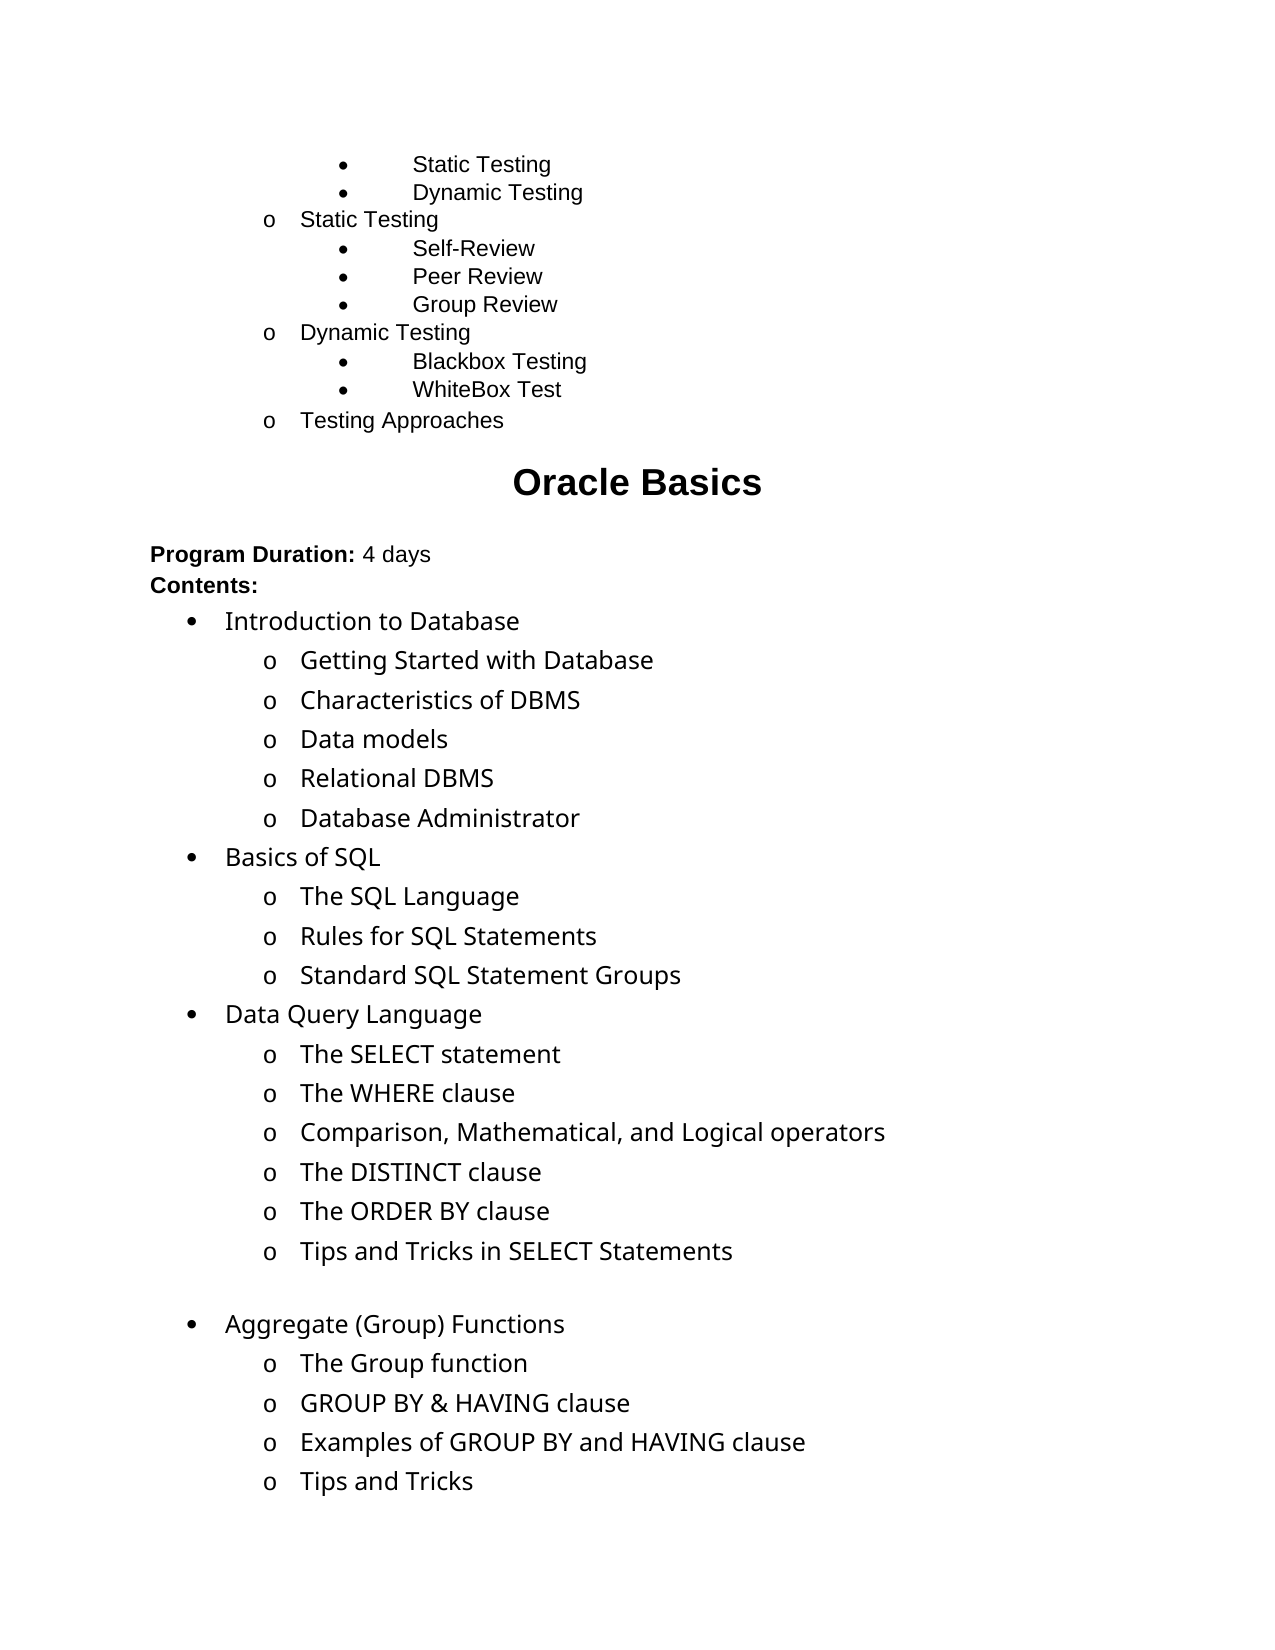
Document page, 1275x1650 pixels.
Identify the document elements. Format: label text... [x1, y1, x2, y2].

list The ORDER BY clause [262, 1194, 1125, 1228]
list Self-Review [337, 234, 1125, 262]
list Static Testing [337, 150, 1125, 178]
text Contents: [150, 572, 1125, 599]
list Dynamic Testing [262, 318, 1125, 347]
list WhiteBox Test [337, 375, 1125, 403]
list Basics of SQL [187, 840, 1125, 874]
list Rules for SQL Statements [262, 918, 1125, 953]
list Testing Approaches [262, 407, 1125, 435]
list Aggregate (Group) Functions [187, 1307, 1125, 1341]
list The SQL Language [262, 879, 1125, 913]
list Peer Review [337, 262, 1125, 290]
list Getting Started with Database [262, 643, 1125, 677]
list Examples of GROUP BY and HAVING clause [262, 1424, 1125, 1459]
list Introduction to Database [187, 604, 1125, 638]
list Characteristics of DBMS [262, 682, 1125, 717]
list Standard SQL Statement Groups [262, 958, 1125, 992]
list Dynamic Testing [337, 178, 1125, 206]
list The Group function [262, 1346, 1125, 1380]
list Static Testing [262, 206, 1125, 234]
list GROUP BY & HAVING clause [262, 1385, 1125, 1419]
list Tips and Tricks in SELECT Statements [262, 1233, 1125, 1267]
list Data Query Language [187, 997, 1125, 1031]
list Comparison, Mathematical, and Logical operators [262, 1115, 1125, 1149]
list Database Administrator [262, 801, 1125, 835]
text Program Duration: 4 days [150, 541, 1125, 567]
list Data models [262, 722, 1125, 756]
list Group Review [337, 290, 1125, 318]
list The WHERE clause [262, 1076, 1125, 1110]
list Tips and Tricks [262, 1464, 1125, 1498]
list The SELECT statement [262, 1036, 1125, 1071]
text Oracle Basics [150, 460, 1125, 503]
list The DISTINCT clause [262, 1154, 1125, 1189]
list Blackbox Testing [337, 347, 1125, 375]
list Relational DBMS [262, 761, 1125, 795]
